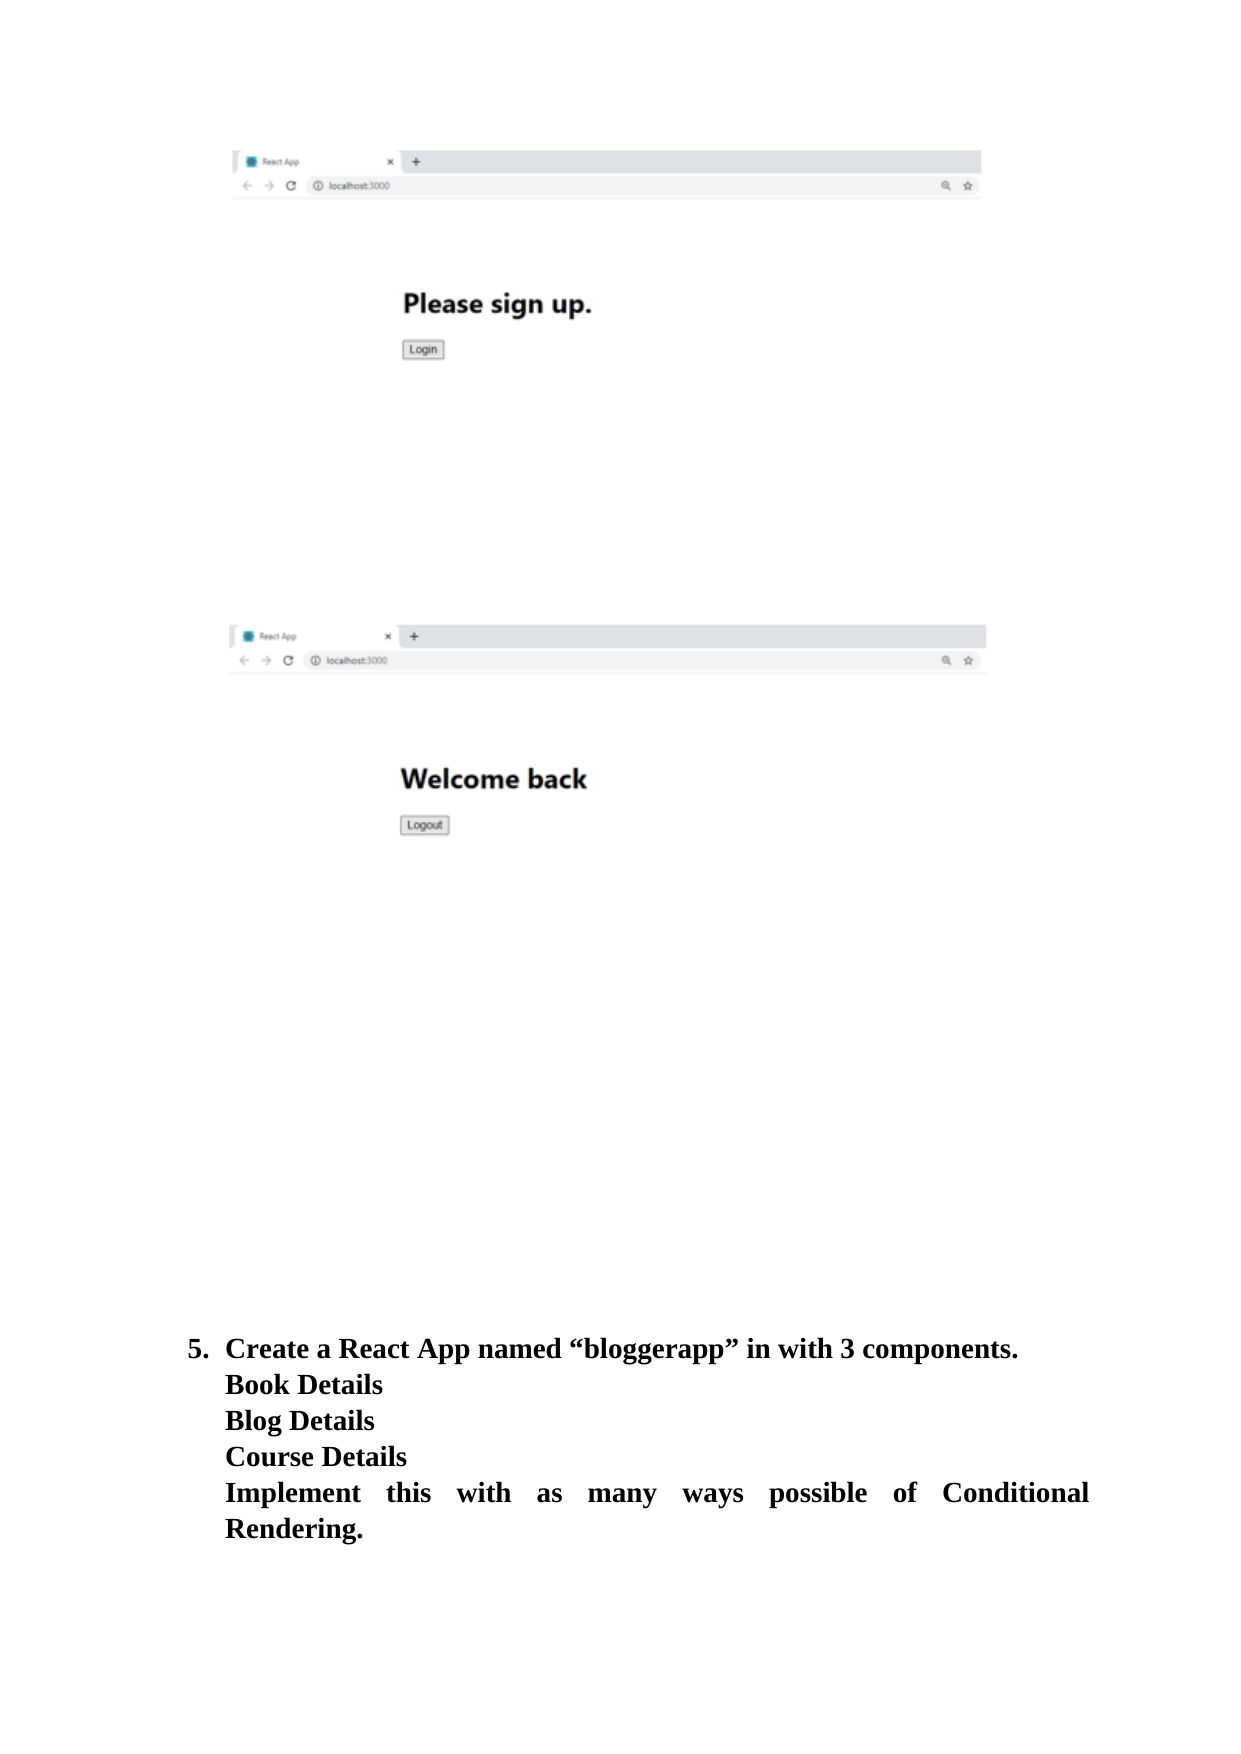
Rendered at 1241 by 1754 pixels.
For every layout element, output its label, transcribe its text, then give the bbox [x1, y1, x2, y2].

text Book Details [225, 1367, 1090, 1401]
picture [225, 150, 982, 621]
list Create a React App named “bloggerapp” in with 3 components. [187, 1331, 1090, 1364]
text Blog Details [225, 1403, 1090, 1437]
text Course Details [225, 1439, 1090, 1473]
picture [225, 623, 987, 1112]
text Implement this with as many ways possible of Conditional Rendering. [225, 1475, 1090, 1545]
